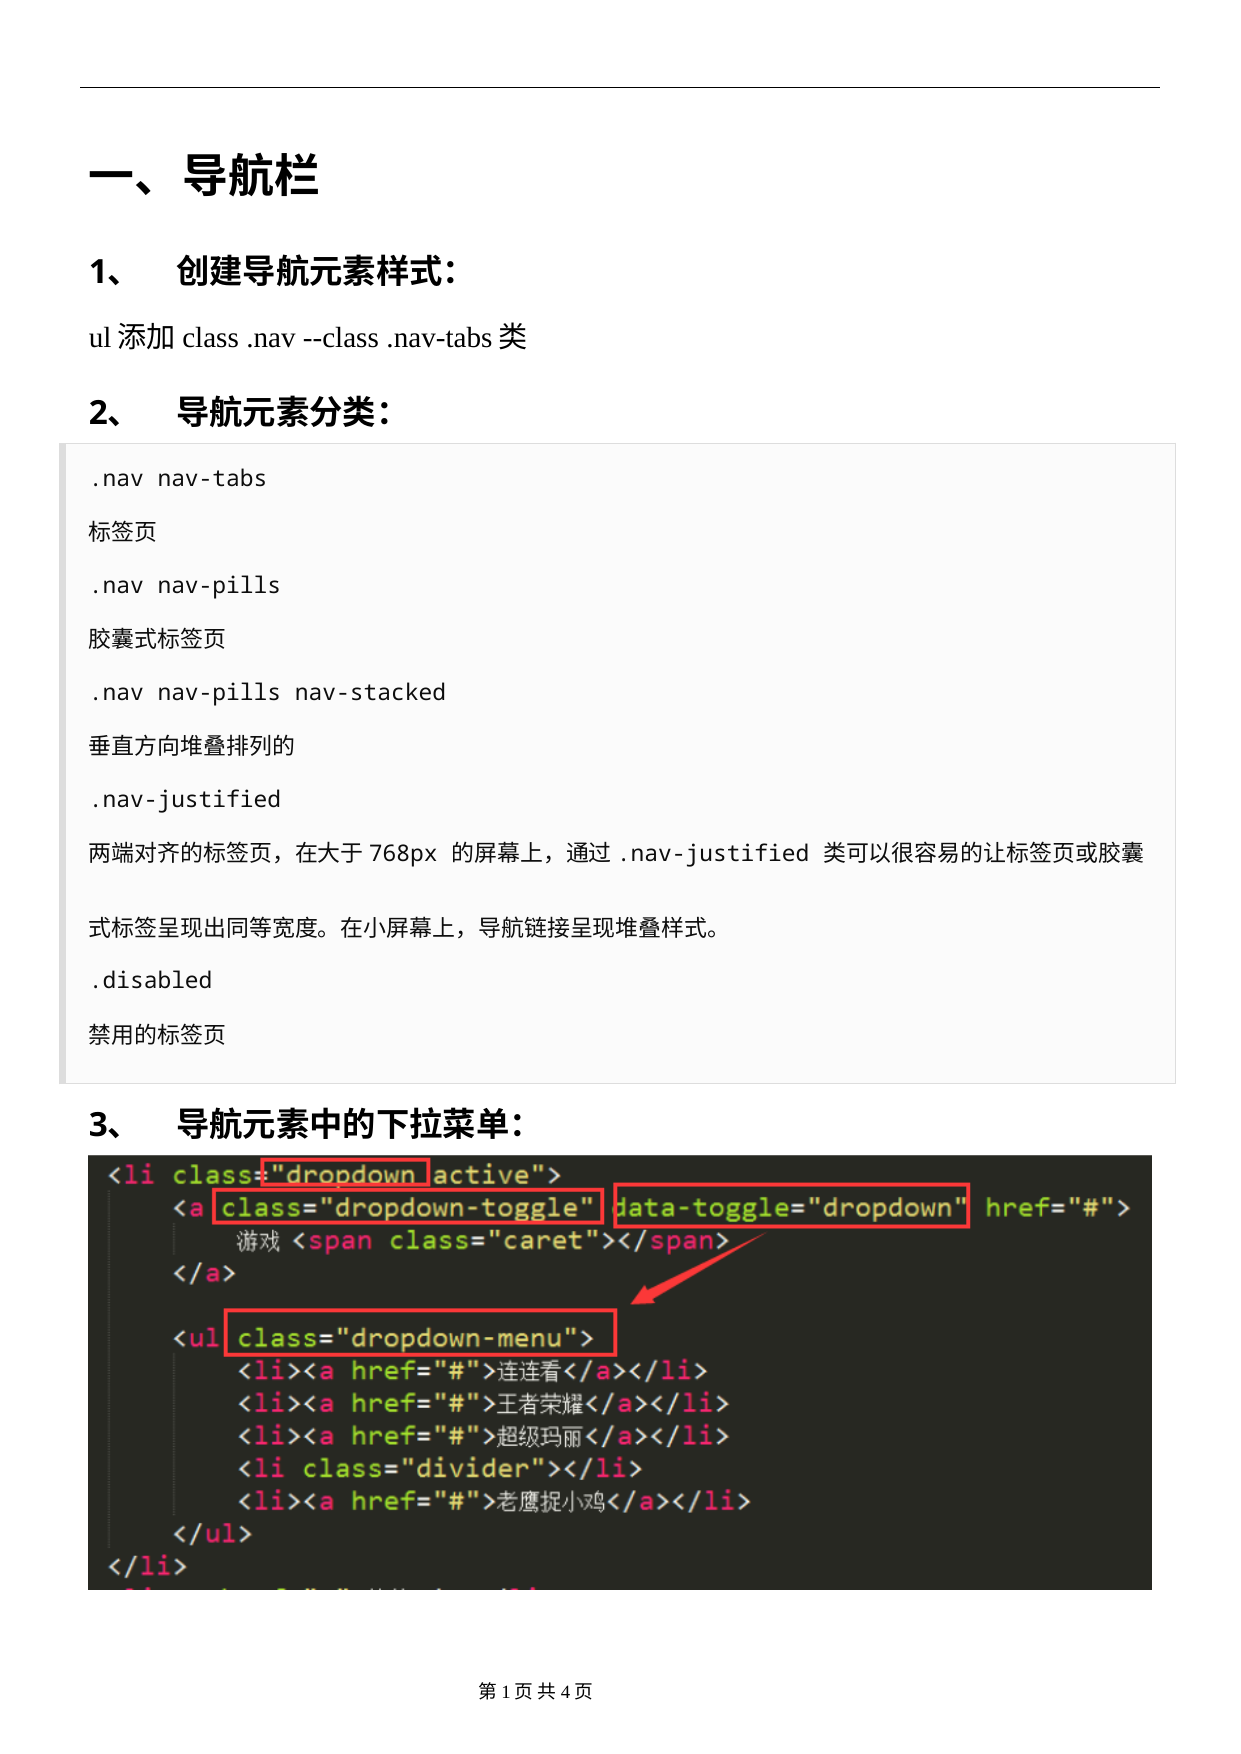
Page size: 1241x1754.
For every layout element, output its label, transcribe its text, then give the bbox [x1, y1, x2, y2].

text ul添加 class .nav --class .nav-tabs类 [88, 302, 1152, 367]
text 标签页 [66, 480, 1175, 550]
subtitle 导航元素中的下拉菜单： [88, 1089, 1152, 1154]
text 两端对齐的标签页，在大于 768px 的屏幕上，通过 .nav-justified 类可以很容易的让标签页或胶囊式标签呈现出同等宽度。在小屏幕上，导航链接呈现堆叠样式。 [66, 801, 1175, 946]
text .disabled [66, 946, 1175, 983]
subtitle 导航元素分类： [88, 378, 1152, 443]
picture [88, 1154, 1152, 1590]
text .nav-justified [66, 764, 1175, 801]
text .nav nav-pills [66, 550, 1175, 587]
text .nav nav-pills nav-stacked [66, 657, 1175, 694]
text .nav nav-tabs [66, 444, 1175, 480]
subtitle 创建导航元素样式： [88, 237, 1152, 302]
text 胶囊式标签页 [66, 587, 1175, 657]
subtitle 导航栏 [88, 123, 1152, 221]
text 垂直方向堆叠排列的 [66, 694, 1175, 764]
text 禁用的标签页 [66, 983, 1175, 1083]
